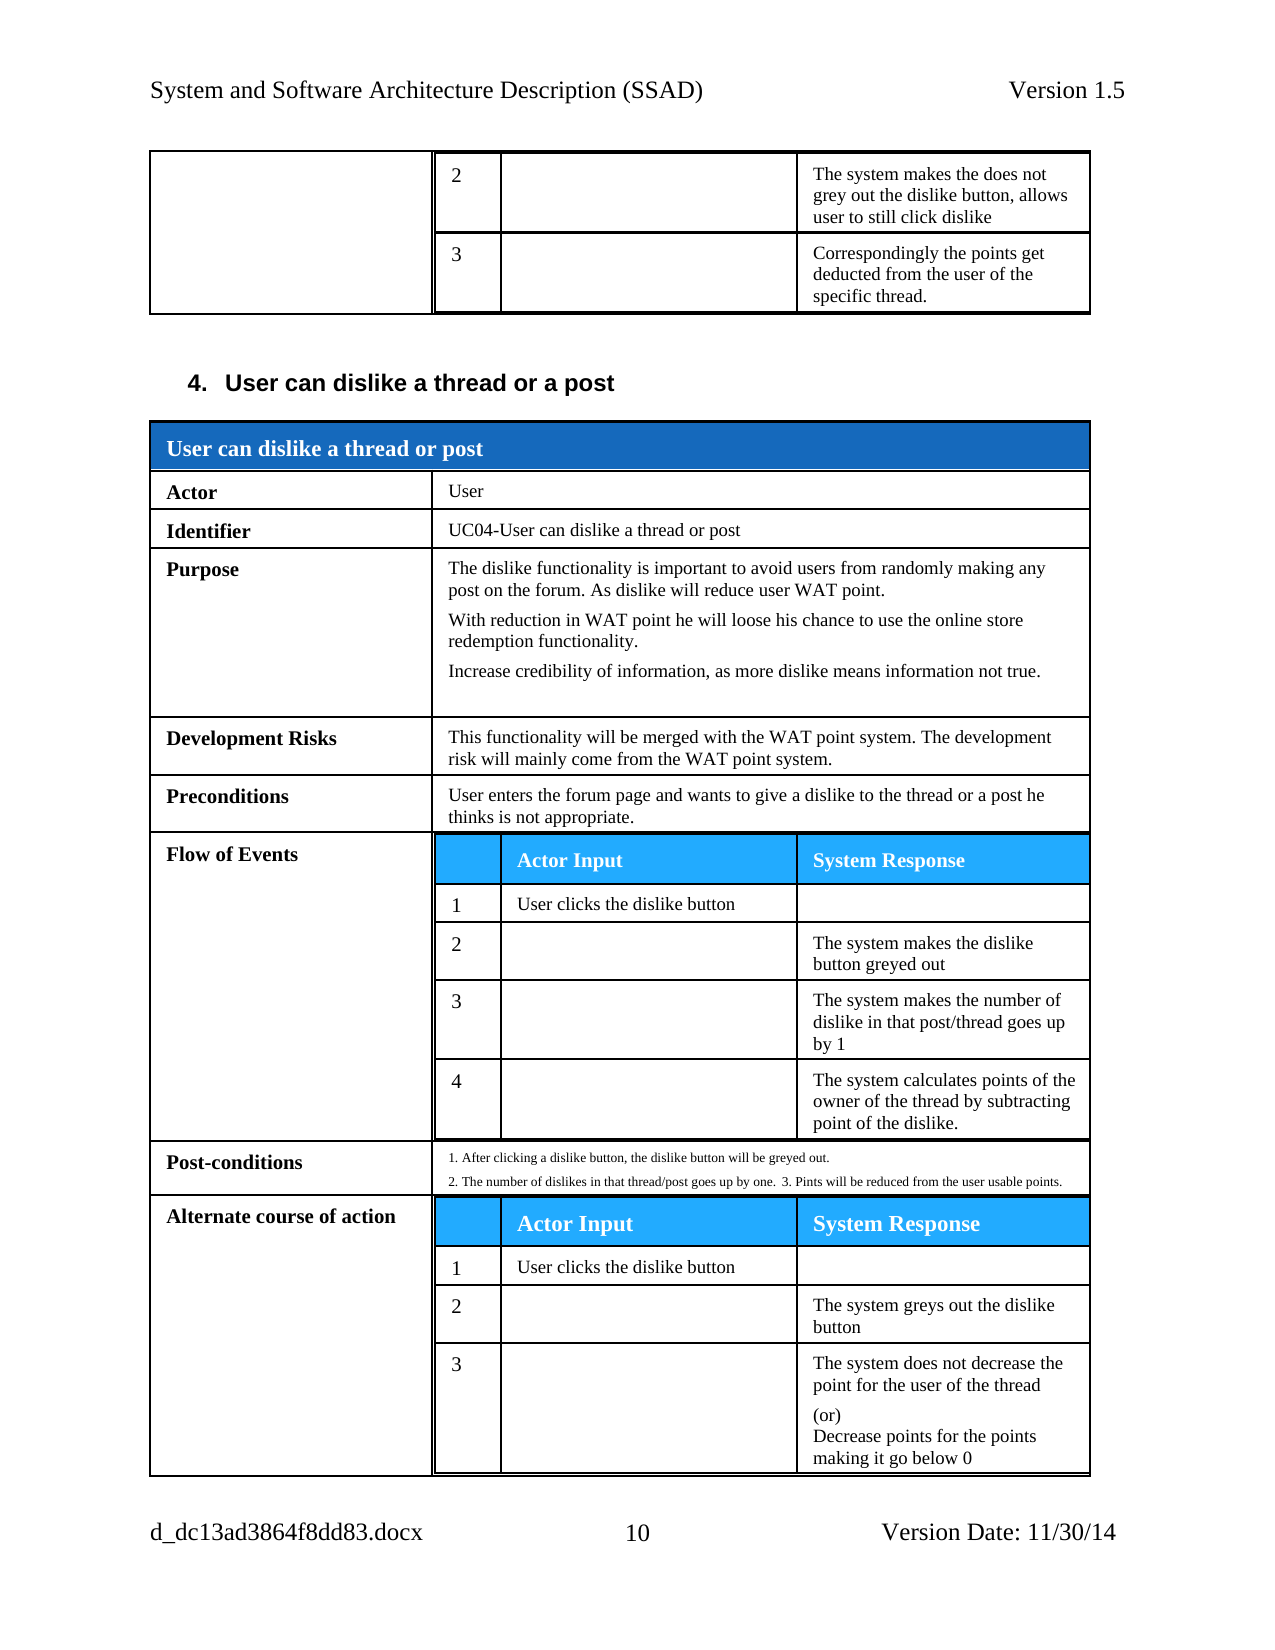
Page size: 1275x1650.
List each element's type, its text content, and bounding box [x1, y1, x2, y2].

table_cell [502, 1060, 796, 1138]
table_cell [502, 885, 796, 921]
table_cell [502, 234, 796, 311]
table_header User can dislike a thread or post [151, 423, 1089, 469]
table_cell User [433, 472, 1089, 508]
table_cell [502, 154, 796, 231]
table_cell [798, 885, 1089, 921]
table_cell UC04-User can dislike a thread or post [433, 510, 1089, 547]
table_cell [502, 1247, 796, 1284]
table_cell [436, 1247, 500, 1284]
table_cell [798, 1060, 1089, 1138]
table_cell [798, 923, 1089, 979]
table_cell 1. After clicking a dislike button, the dislike button will be greyed out. 2. The number of dislikes in that thread/post goes up by one. 3. Pints will be reduced from the user usable points. [433, 1142, 1089, 1194]
table_cell [436, 234, 500, 311]
table_cell Post-conditions [151, 1142, 431, 1194]
list User can dislike a thread or a post [187, 369, 1125, 396]
table_cell Actor [151, 472, 431, 508]
table_cell [502, 981, 796, 1058]
table_cell [436, 1060, 500, 1138]
table_cell [798, 154, 1089, 231]
table_cell This functionality will be merged with the WAT point system. The development risk will mainly come from the WAT point system. [433, 718, 1089, 773]
table_cell [436, 1286, 500, 1342]
table_cell [436, 885, 500, 921]
table_cell Development Risks [151, 718, 431, 773]
table_cell [436, 923, 500, 979]
table_cell Flow of Events [151, 833, 431, 1140]
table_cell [151, 152, 431, 313]
table_cell [798, 1344, 1089, 1472]
table_cell Alternate course of action [151, 1196, 431, 1474]
table_cell [502, 923, 796, 979]
table_cell [798, 234, 1089, 311]
table_cell [798, 1286, 1089, 1342]
table_cell [436, 981, 500, 1058]
table_cell Preconditions [151, 776, 431, 831]
table_cell Purpose [151, 549, 431, 716]
table_cell [436, 154, 500, 231]
table_cell User enters the forum page and wants to give a dislike to the thread or a post he thinks is not appropriate. [433, 776, 1089, 831]
table_cell [798, 1247, 1089, 1284]
table_cell [798, 981, 1089, 1058]
table_cell [436, 1344, 500, 1472]
table_cell The dislike functionality is important to avoid users from randomly making any post on the forum. As dislike will reduce user WAT point. With reduction in WAT point he will loose his chance to use the online store redemption functionality. Increase credibility of information, as more dislike means information not true. [433, 549, 1089, 716]
table_cell [502, 1286, 796, 1342]
table_cell [502, 1344, 796, 1472]
table_cell Identifier [151, 510, 431, 547]
